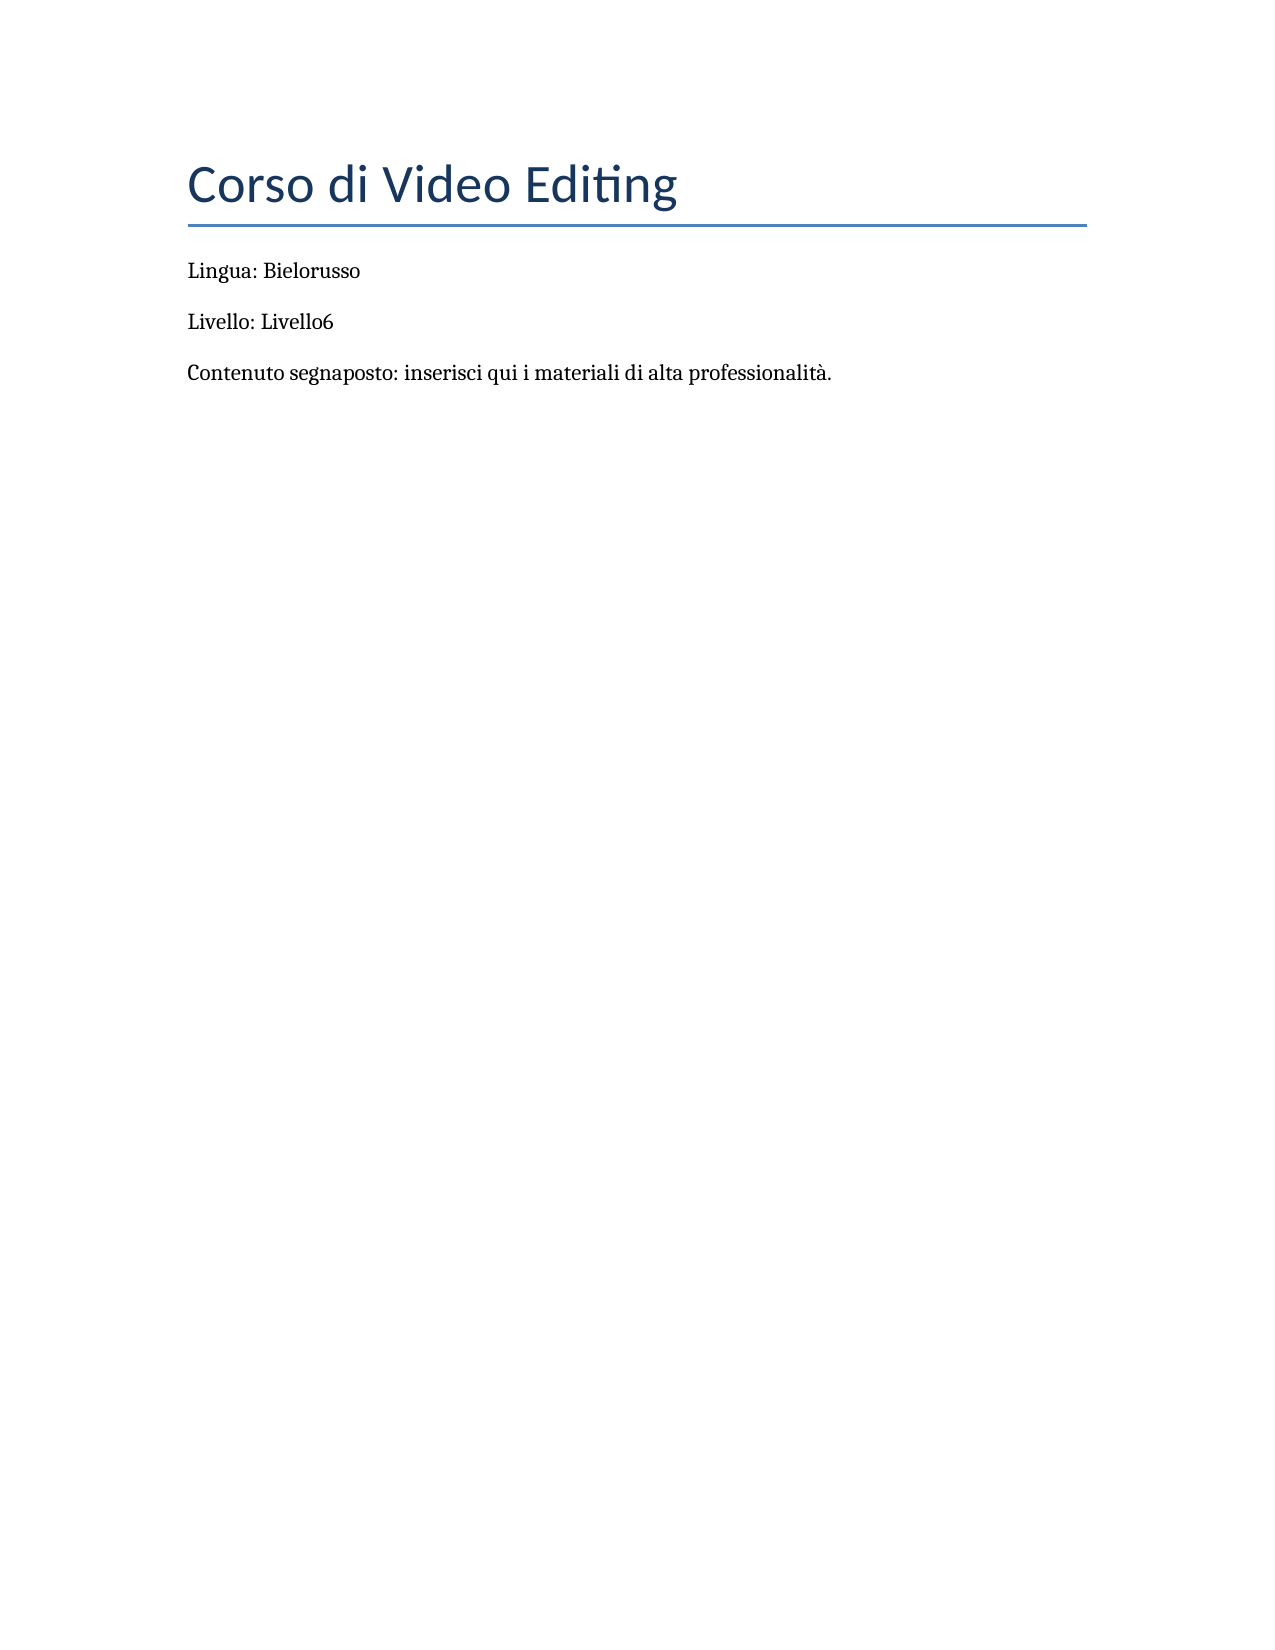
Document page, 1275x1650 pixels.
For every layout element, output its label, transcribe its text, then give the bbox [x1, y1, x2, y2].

title Corso di Video Editing [187, 150, 1087, 227]
text Livello: Livello6 [187, 309, 1087, 335]
text Contenuto segnaposto: inserisci qui i materiali di alta professionalità. [187, 360, 1087, 386]
text Lingua: Bielorusso [187, 258, 1087, 284]
